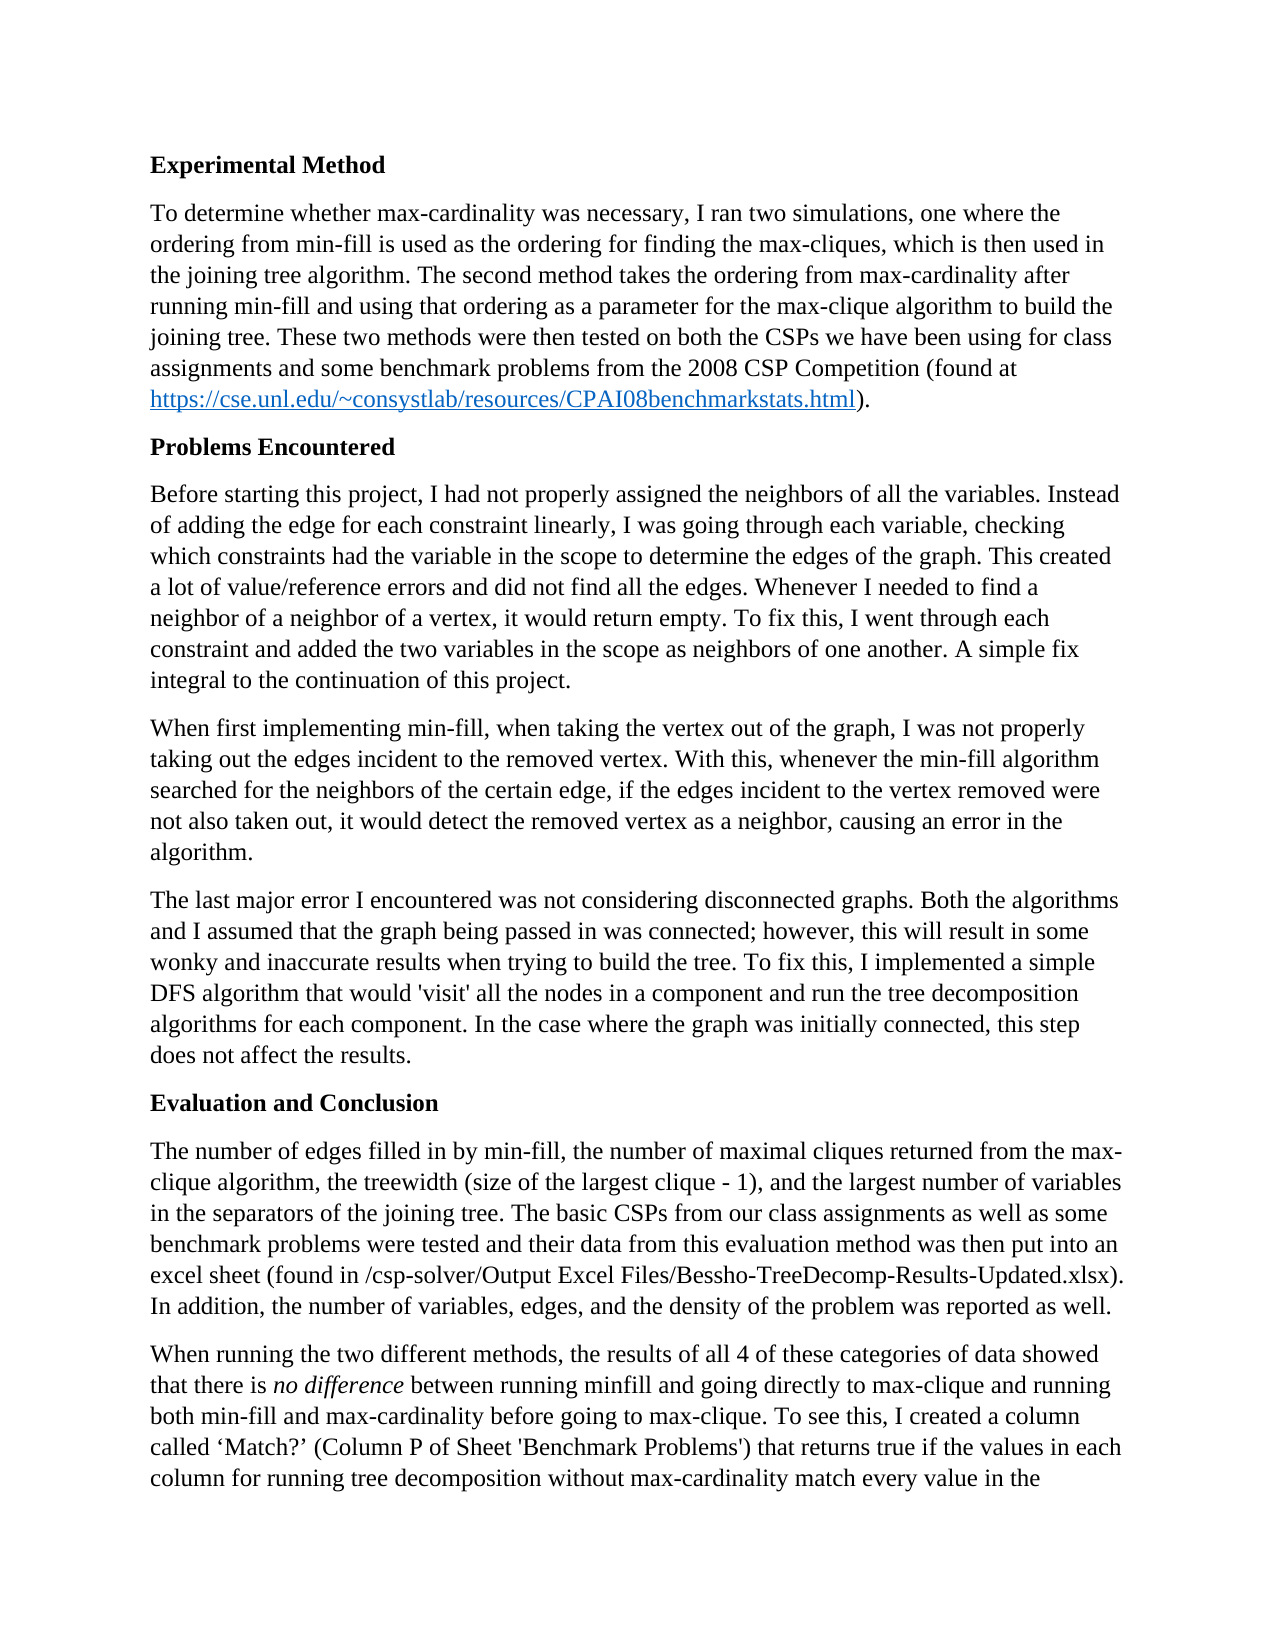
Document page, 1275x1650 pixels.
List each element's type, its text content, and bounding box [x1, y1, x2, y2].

text Evaluation and Conclusion [150, 1088, 1125, 1117]
text Problems Encountered [150, 432, 1125, 460]
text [150, 1339, 1125, 1492]
text The last major error I encountered was not considering disconnected graphs. Both the algorithms and I assumed that the graph being passed in was connected; however, this will result in some wonky and inaccurate results when trying to build the tree. To fix this, I implemented a simple DFS algorithm that would 'visit' all the nodes in a component and run the tree decomposition algorithms for each component. In the case where the graph was initially connected, this step does not affect the results. [150, 885, 1125, 1069]
text To determine whether max-cardinality was necessary, I ran two simulations, one where the ordering from min-fill is used as the ordering for finding the max-cliques, which is then used in the joining tree algorithm. The second method takes the ordering from max-cardinality after running min-fill and using that ordering as a parameter for the max-clique algorithm to build the joining tree. These two methods were then tested on both the CSPs we have been using for class assignments and some benchmark problems from the 2008 CSP Competition (found at https://cse.unl.edu/~consystlab/resources/CPAI08benchmarkstats.html). [150, 198, 1125, 413]
text Experimental Method [150, 150, 1125, 179]
text The number of edges filled in by min-fill, the number of maximal cliques returned from the max-clique algorithm, the treewidth (size of the largest clique - 1), and the largest number of variables in the separators of the joining tree. The basic CSPs from our class assignments as well as some benchmark problems were tested and their data from this evaluation method was then put into an excel sheet (found in /csp-solver/Output Excel Files/Bessho-TreeDecomp-Results-Updated.xlsx). In addition, the number of variables, edges, and the density of the problem was reported as well. [150, 1136, 1125, 1320]
text When first implementing min-fill, when taking the vertex out of the graph, I was not properly taking out the edges incident to the removed vertex. With this, whenever the min-fill algorithm searched for the neighbors of the certain edge, if the edges incident to the vertex removed were not also taken out, it would detect the removed vertex as a neighbor, causing an error in the algorithm. [150, 713, 1125, 866]
text Before starting this project, I had not properly assigned the neighbors of all the variables. Instead of adding the edge for each constraint linearly, I was going through each variable, checking which constraints had the variable in the scope to determine the edges of the graph. This created a lot of value/reference errors and did not find all the edges. Whenever I needed to find a neighbor of a neighbor of a vertex, it would return empty. To fix this, I went through each constraint and added the two variables in the scope as neighbors of one another. A simple fix integral to the continuation of this project. [150, 479, 1125, 694]
